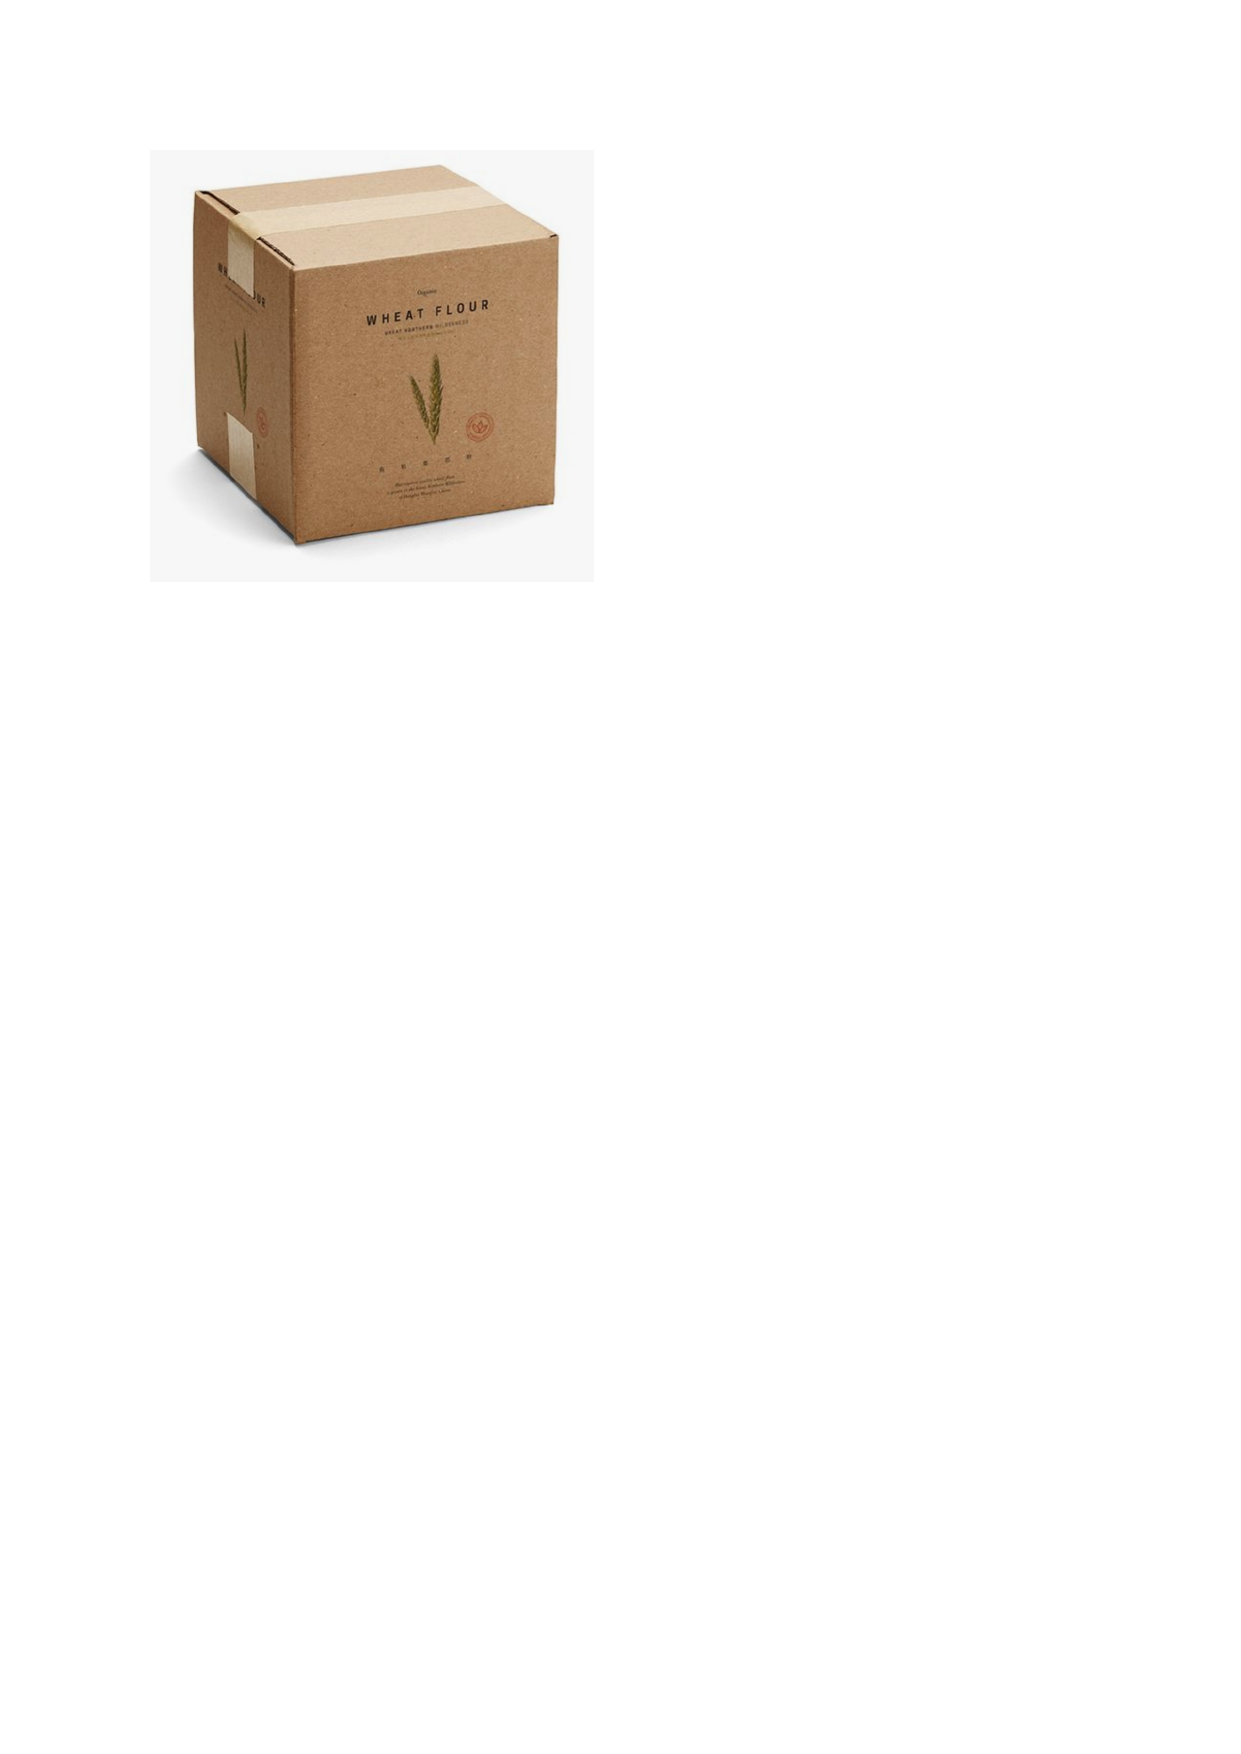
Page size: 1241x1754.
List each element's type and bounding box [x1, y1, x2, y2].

picture [150, 150, 595, 582]
